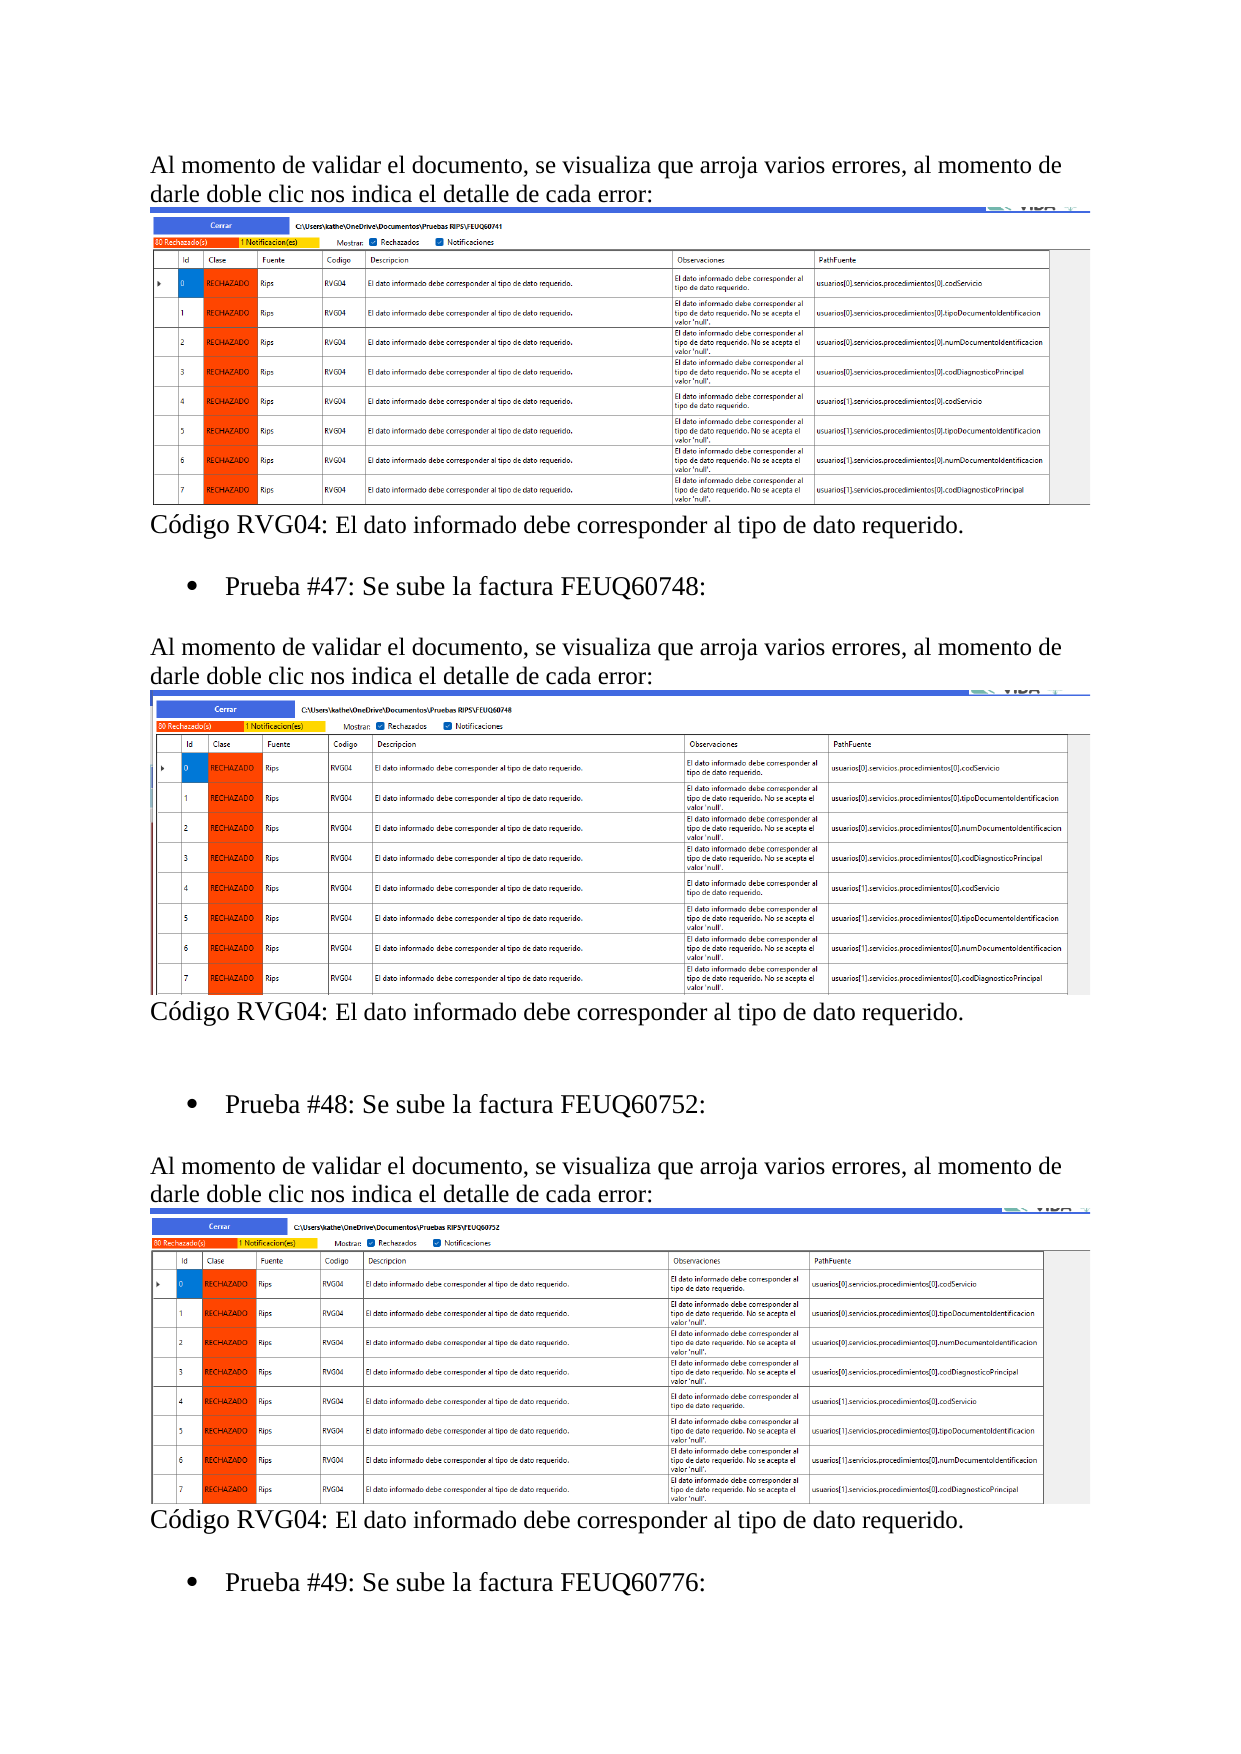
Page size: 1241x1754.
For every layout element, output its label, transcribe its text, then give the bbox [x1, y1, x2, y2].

text Al momento de validar el documento, se visualiza que arroja varios errores, al momento de darle doble clic nos indica el detalle de cada error: [150, 632, 1090, 690]
picture [150, 690, 1091, 995]
text Código RVG04: El dato informado debe corresponder al tipo de dato requerido. [150, 995, 1090, 1026]
text Al momento de validar el documento, se visualiza que arroja varios errores, al momento de darle doble clic nos indica el detalle de cada error: [150, 1151, 1090, 1208]
text Código RVG04: El dato informado debe corresponder al tipo de dato requerido. [150, 508, 1090, 539]
text Al momento de validar el documento, se visualiza que arroja varios errores, al momento de darle doble clic nos indica el detalle de cada error: [150, 150, 1090, 207]
list Prueba #47: Se sube la factura FEUQ60748: [187, 570, 1090, 601]
list Prueba #49: Se sube la factura FEUQ60776: [187, 1566, 1090, 1597]
list Prueba #48: Se sube la factura FEUQ60752: [187, 1088, 1090, 1119]
picture [150, 207, 1091, 508]
picture [150, 1208, 1091, 1504]
text Código RVG04: El dato informado debe corresponder al tipo de dato requerido. [150, 1504, 1090, 1534]
